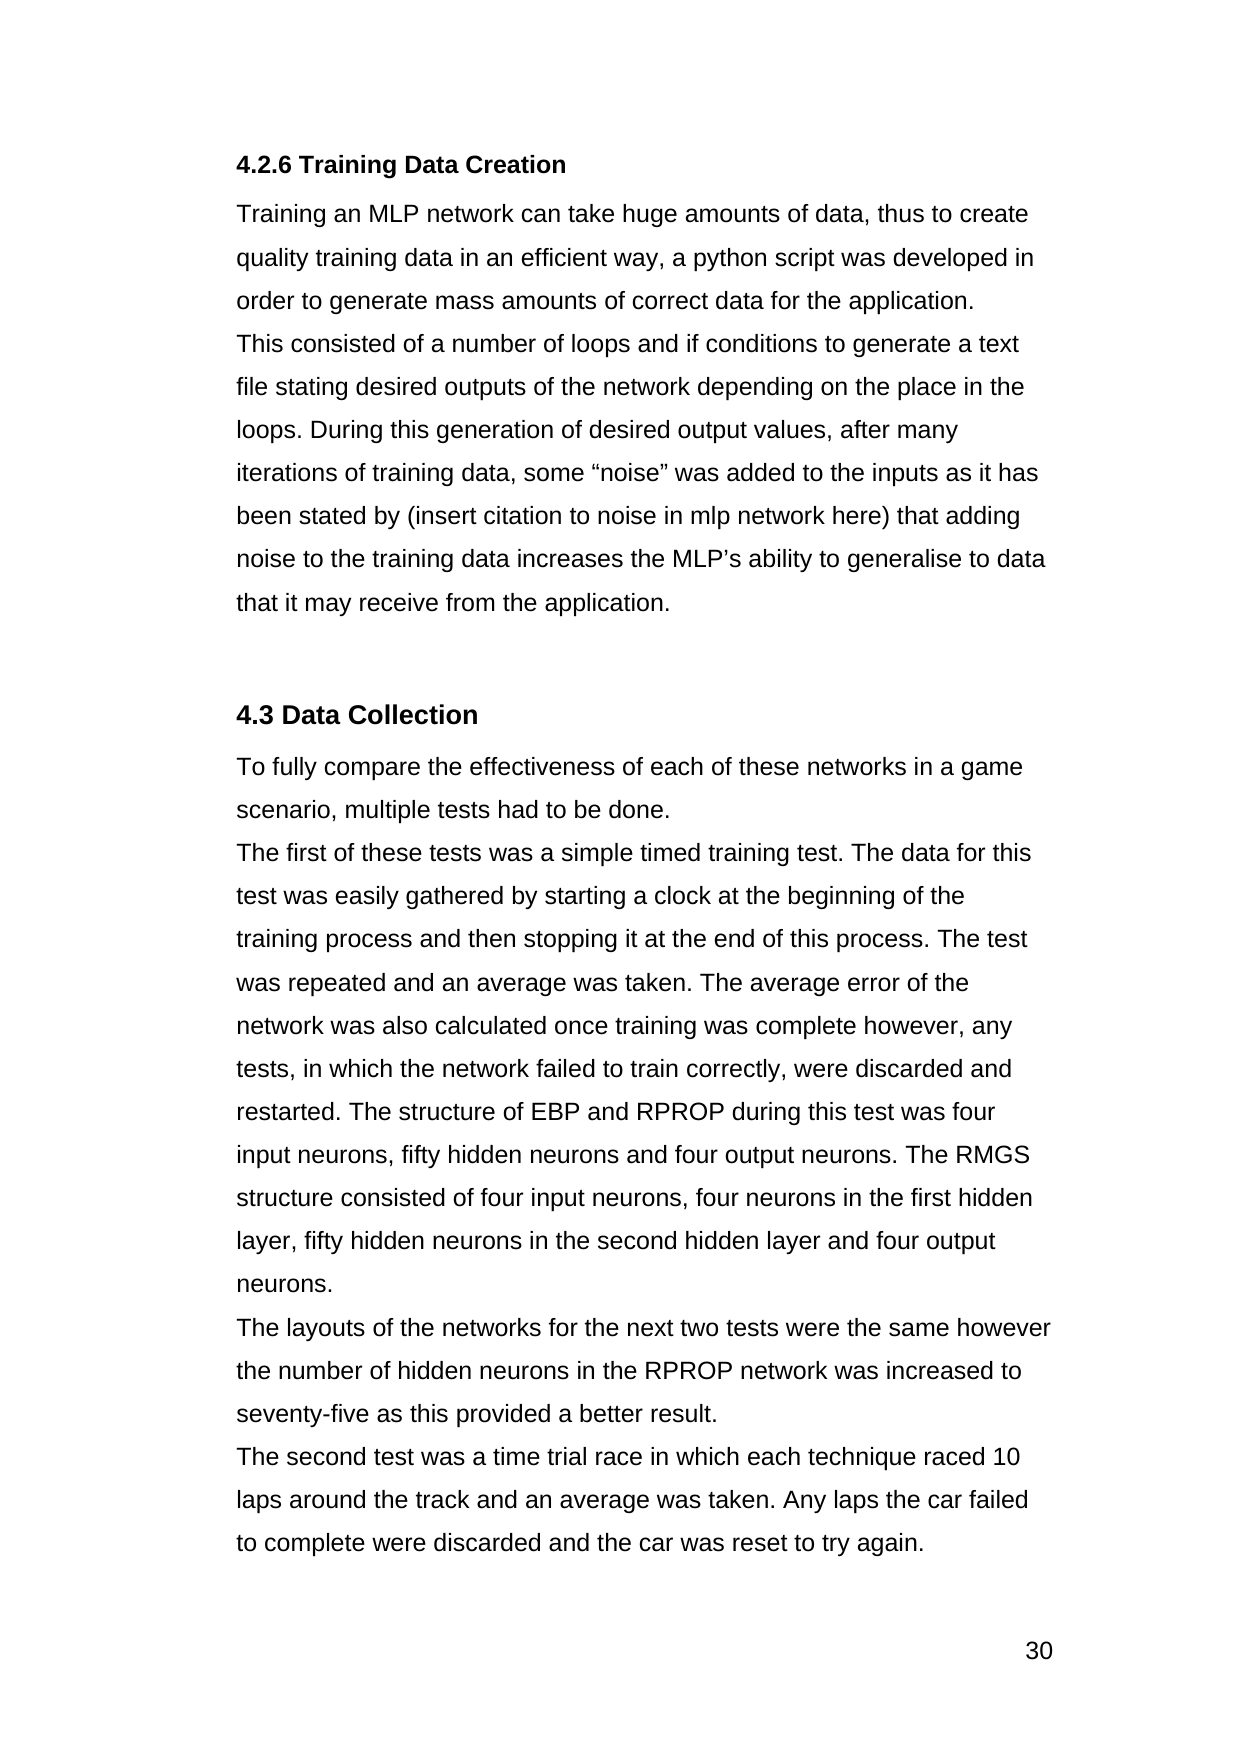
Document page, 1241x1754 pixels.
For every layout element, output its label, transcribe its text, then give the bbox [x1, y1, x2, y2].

subtitle 4.3 Data Collection [236, 699, 1053, 730]
text To fully compare the effectiveness of each of these networks in a game scenario, multiple tests had to be done. [236, 752, 1053, 824]
text Training an MLP network can take huge amounts of data, thus to create quality training data in an efficient way, a python script was developed in order to generate mass amounts of correct data for the application. This consisted of a number of loops and if conditions to generate a text file stating desired outputs of the network depending on the place in the loops. During this generation of desired output values, after many iterations of training data, some “noise” was added to the inputs as it has been stated by (insert citation to noise in mlp network here) that adding noise to the training data increases the MLP’s ability to generalise to data that it may receive from the application. [236, 199, 1053, 616]
subtitle 4.2.6 Training Data Creation [236, 150, 1053, 179]
text The layouts of the networks for the next two tests were the same however the number of hidden neurons in the RPROP network was increased to seventy-five as this provided a better result. [236, 1312, 1053, 1427]
text The first of these tests was a simple timed training test. The data for this test was easily gathered by starting a clock at the beginning of the training process and then stopping it at the end of this process. The test was repeated and an average was taken. The average error of the network was also calculated once training was complete however, any tests, in which the network failed to train correctly, were discarded and restarted. The structure of EBP and RPROP during this test was four input neurons, fifty hidden neurons and four output neurons. The RMGS structure consisted of four input neurons, four neurons in the first hidden layer, fifty hidden neurons in the second hidden layer and four output neurons. [236, 838, 1053, 1298]
text The second test was a time trial race in which each technique raced 10 laps around the track and an average was taken. Any laps the car failed to complete were discarded and the car was reset to try again. [236, 1442, 1053, 1557]
